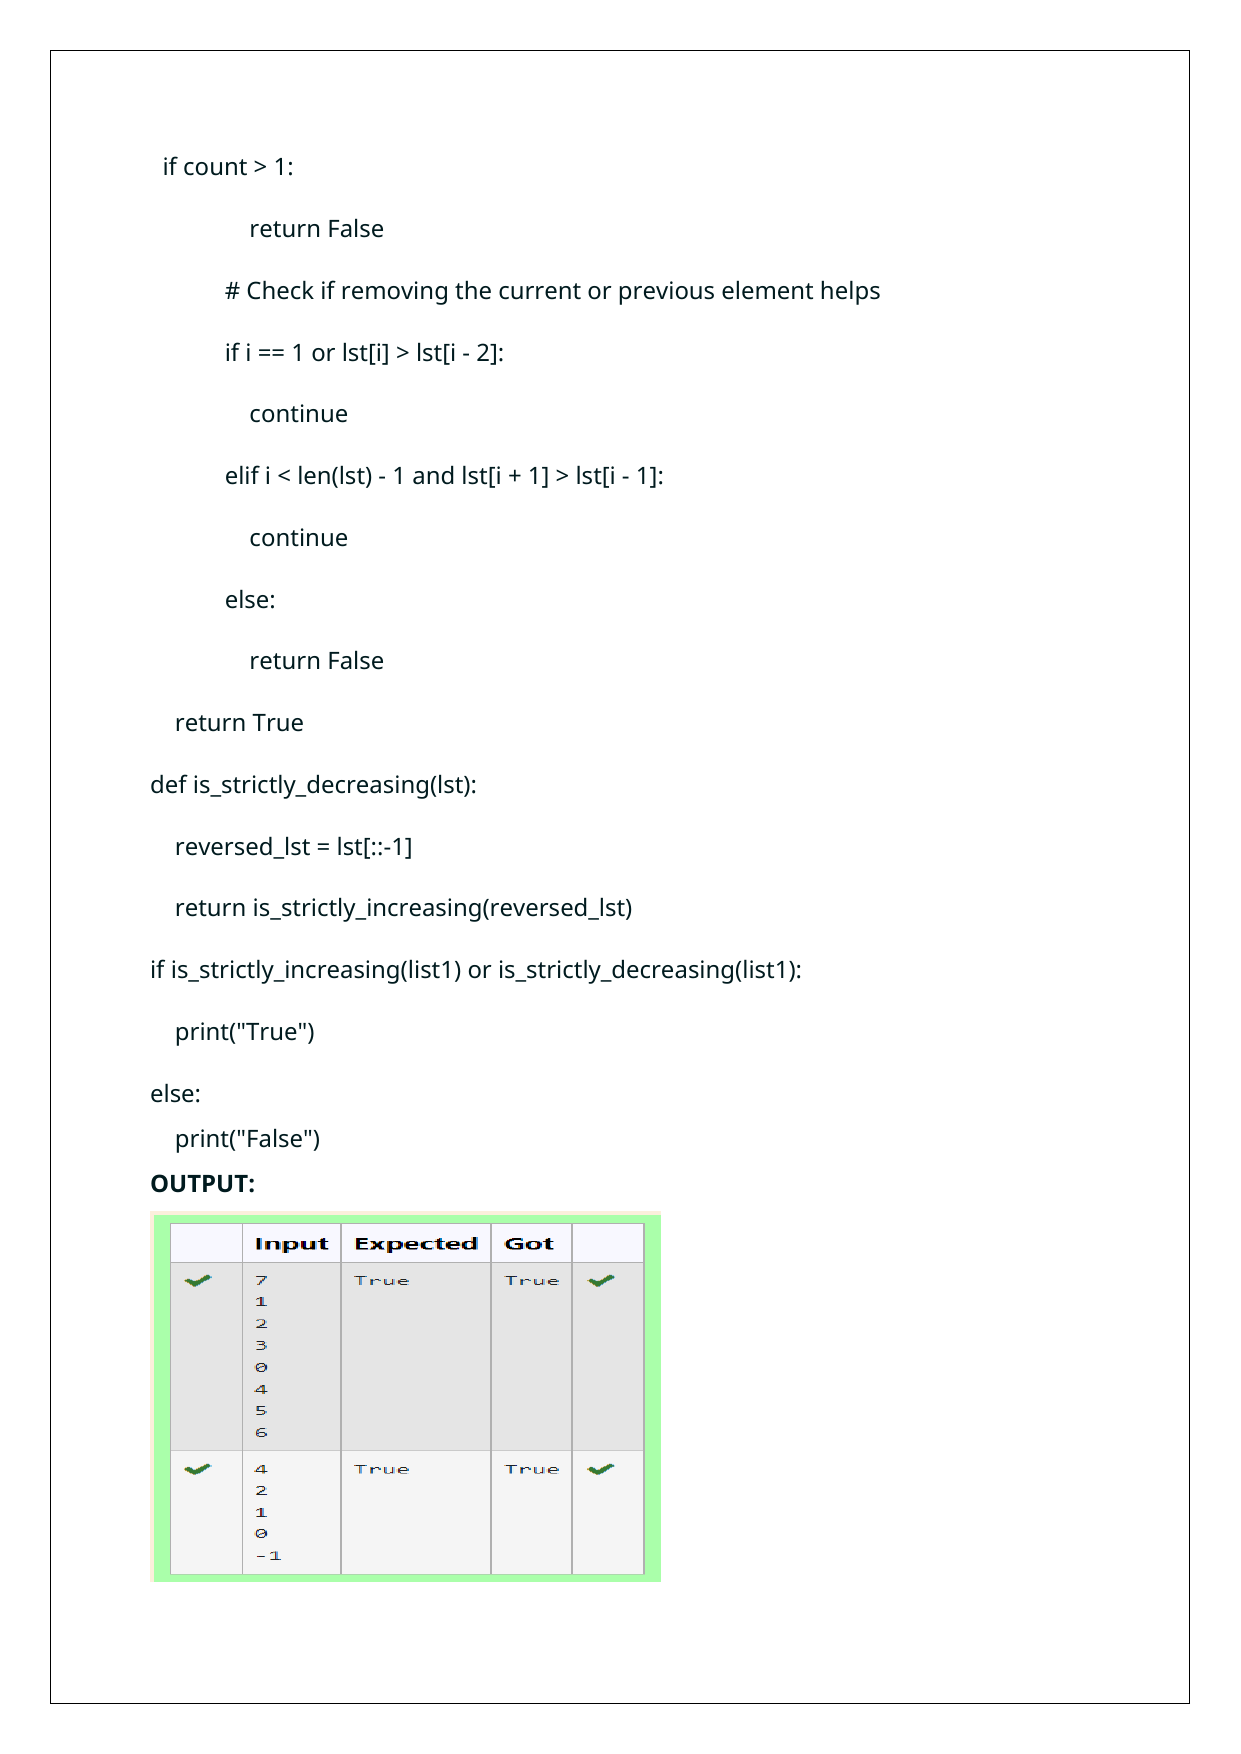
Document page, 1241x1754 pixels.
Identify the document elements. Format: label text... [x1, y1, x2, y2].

text if count > 1: [150, 150, 1090, 183]
text def is_strictly_decreasing(lst): [150, 768, 1090, 800]
text else: [150, 1077, 1090, 1109]
picture [150, 1211, 661, 1582]
text if i == 1 or lst[i] > lst[i - 2]: [150, 335, 1090, 368]
text return False [150, 644, 1090, 677]
text return is_strictly_increasing(reversed_lst) [150, 891, 1090, 924]
text OUTPUT: [150, 1167, 1090, 1199]
text print("True") [150, 1015, 1090, 1047]
text continue [150, 397, 1090, 430]
text print("False") [150, 1122, 1090, 1154]
text reversed_lst = lst[::-1] [150, 829, 1090, 862]
text return False [150, 212, 1090, 244]
text return True [150, 706, 1090, 738]
text # Check if removing the current or previous element helps [150, 273, 1090, 306]
text continue [150, 521, 1090, 553]
text elif i < len(lst) - 1 and lst[i + 1] > lst[i - 1]: [150, 459, 1090, 491]
text else: [150, 582, 1090, 615]
text if is_strictly_increasing(list1) or is_strictly_decreasing(list1): [150, 953, 1090, 986]
